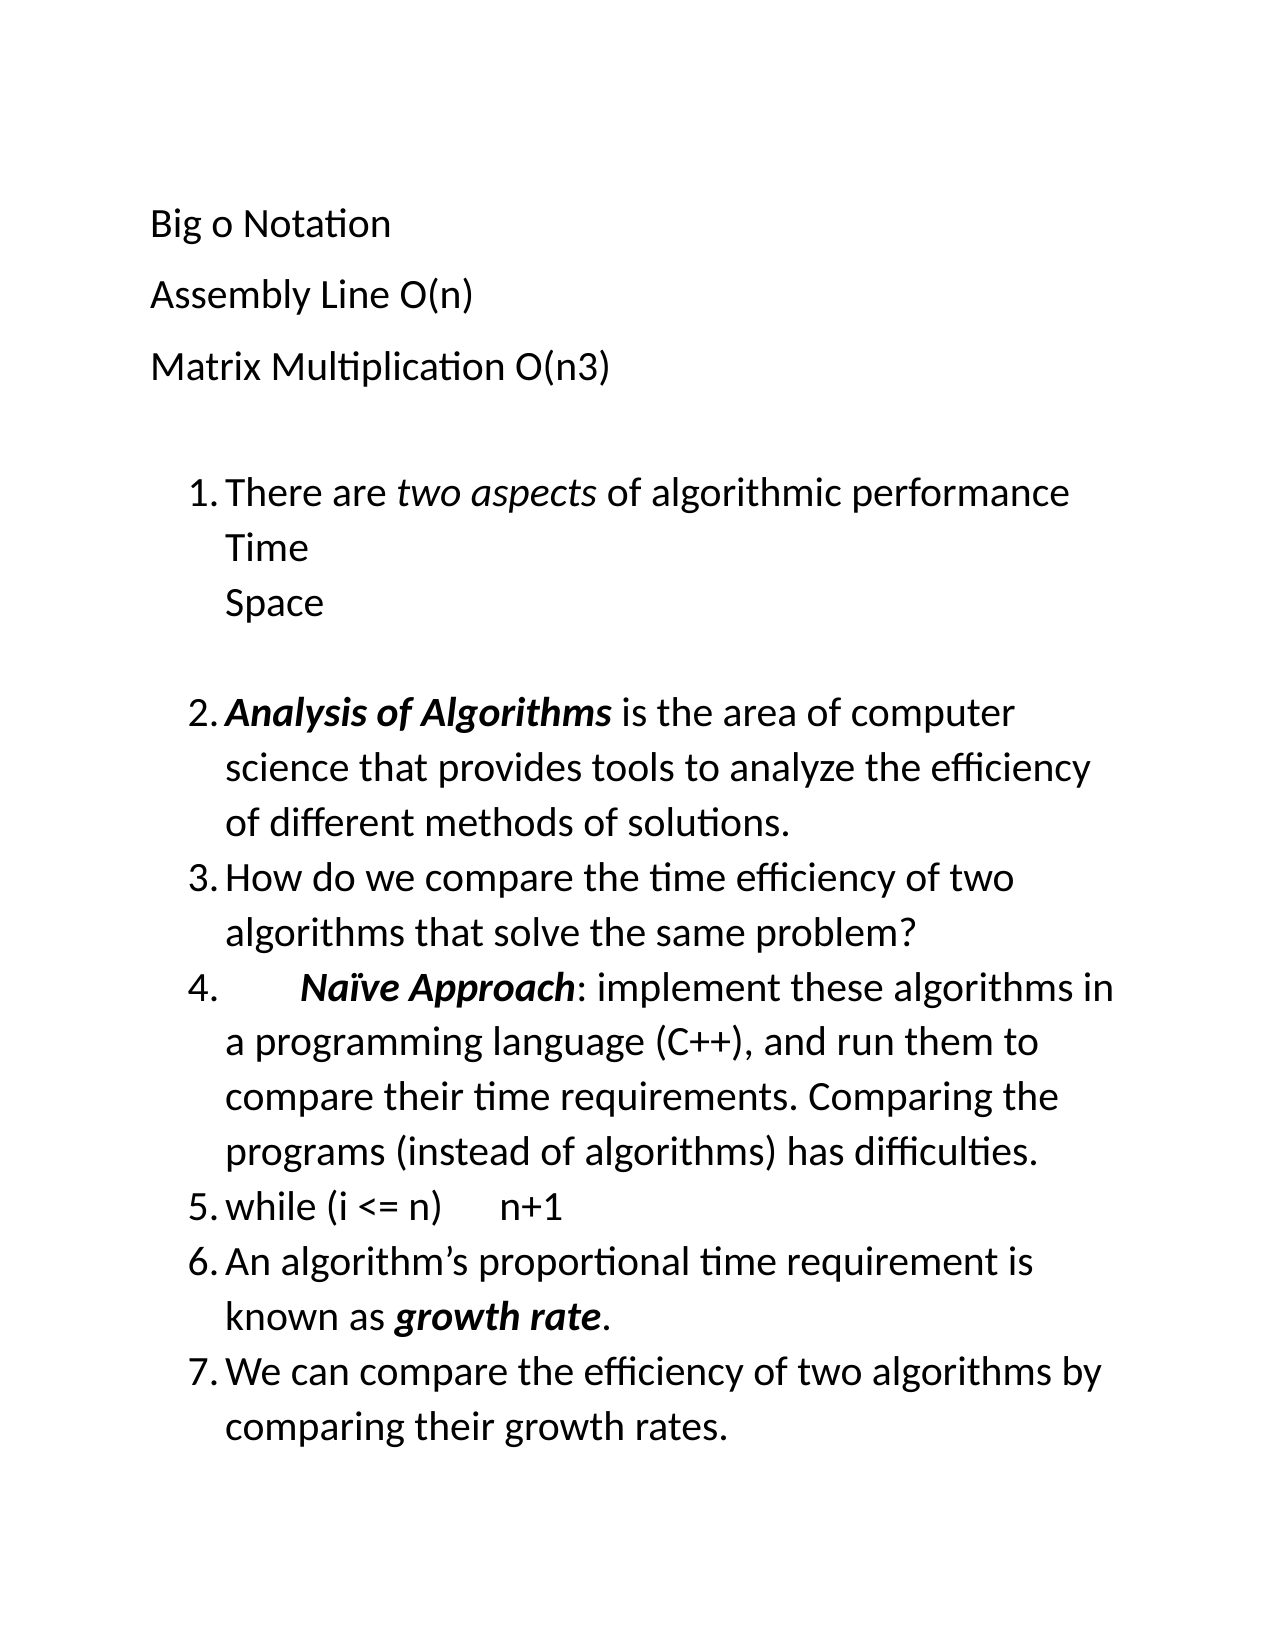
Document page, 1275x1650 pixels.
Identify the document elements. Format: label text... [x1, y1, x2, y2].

text Matrix Multiplication O(n3) [150, 340, 1125, 391]
list Analysis of Algorithms is the area of computer science that provides tools to analyze the efficiency of different methods of solutions. [187, 686, 1125, 847]
list Space [225, 576, 1125, 627]
text Assembly Line O(n) [150, 268, 1125, 319]
list There are two aspects of algorithmic performance [187, 466, 1125, 517]
list while (i <= n) n+1 [187, 1180, 1125, 1231]
text Big o Notation [150, 197, 1125, 248]
list How do we compare the time efficiency of two algorithms that solve the same problem? [187, 851, 1125, 956]
list Time [225, 521, 1125, 572]
list Naïve Approach: implement these algorithms in a programming language (C++), and run them to compare their time requirements. Comparing the programs (instead of algorithms) has difficulties. [187, 961, 1125, 1176]
list An algorithm’s proportional time requirement is known as growth rate. [187, 1235, 1125, 1341]
list We can compare the efficiency of two algorithms by comparing their growth rates. [187, 1345, 1125, 1451]
